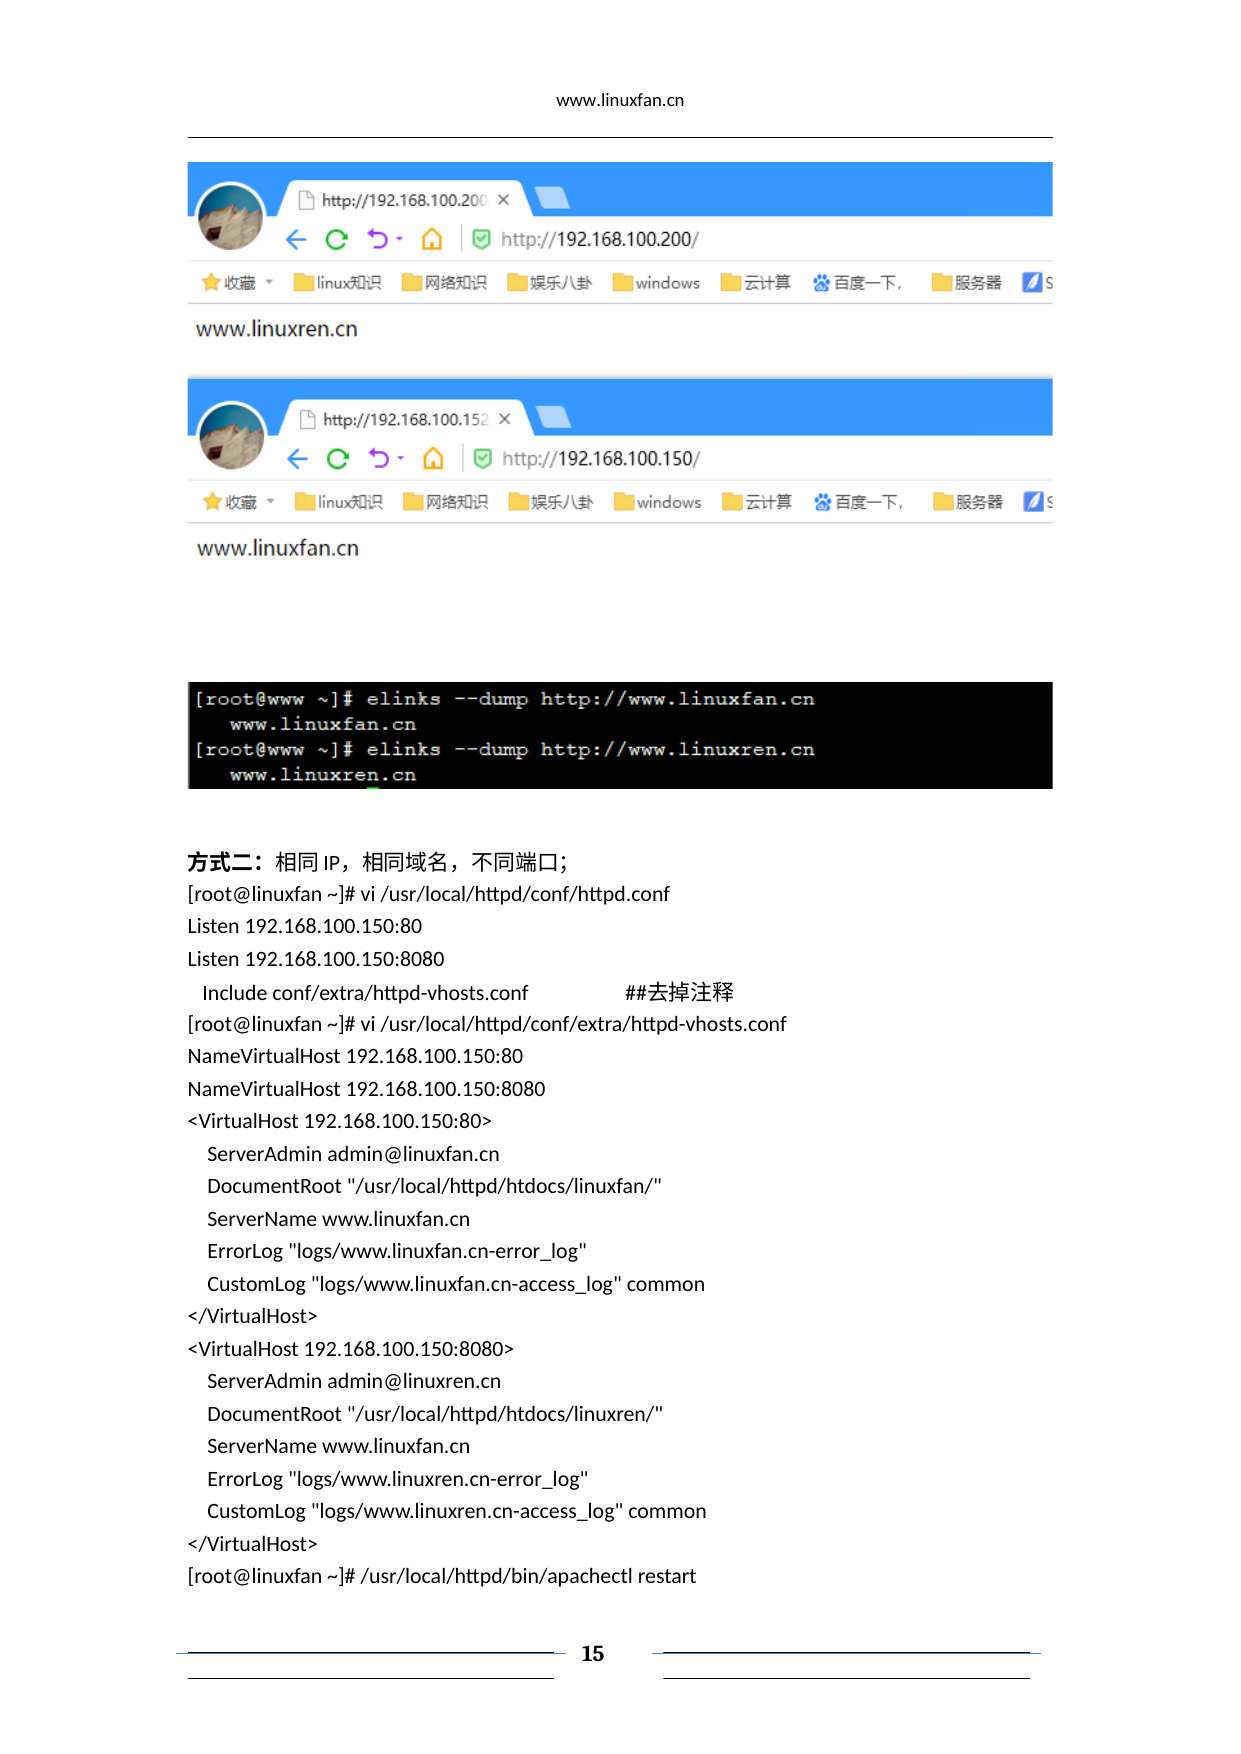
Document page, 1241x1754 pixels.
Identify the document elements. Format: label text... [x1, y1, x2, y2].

text [root@linuxfan ~]# vi /usr/local/httpd/conf/extra/httpd-vhosts.conf [187, 1007, 1053, 1039]
text ServerAdmin admin@linuxren.cn [187, 1364, 1053, 1397]
picture [187, 682, 1053, 789]
text CustomLog "logs/www.linuxren.cn-access_log" common [187, 1494, 1053, 1527]
text Listen 192.168.100.150:80 [187, 909, 1053, 942]
text ServerName www.linuxfan.cn [187, 1202, 1053, 1234]
text </VirtualHost> [187, 1299, 1053, 1332]
text <VirtualHost 192.168.100.150:80> [187, 1104, 1053, 1137]
text ErrorLog "logs/www.linuxfan.cn-error_log" [187, 1234, 1053, 1267]
text [root@linuxfan ~]# /usr/local/httpd/bin/apachectl restart [187, 1559, 1053, 1592]
text ErrorLog "logs/www.linuxren.cn-error_log" [187, 1462, 1053, 1494]
text <VirtualHost 192.168.100.150:8080> [187, 1332, 1053, 1364]
text 方式二：相同IP，相同域名，不同端口； [187, 844, 1053, 877]
text </VirtualHost> [187, 1527, 1053, 1559]
text DocumentRoot "/usr/local/httpd/htdocs/linuxfan/" [187, 1169, 1053, 1202]
text ServerName www.linuxfan.cn [187, 1429, 1053, 1462]
text NameVirtualHost 192.168.100.150:8080 [187, 1072, 1053, 1104]
text CustomLog "logs/www.linuxfan.cn-access_log" common [187, 1267, 1053, 1299]
text NameVirtualHost 192.168.100.150:80 [187, 1039, 1053, 1072]
text Listen 192.168.100.150:8080 [187, 942, 1053, 974]
text DocumentRoot "/usr/local/httpd/htdocs/linuxren/" [187, 1397, 1053, 1429]
text Include conf/extra/httpd-vhosts.conf ##去掉注释 [187, 974, 1053, 1007]
text ServerAdmin admin@linuxfan.cn [187, 1137, 1053, 1169]
text [root@linuxfan ~]# vi /usr/local/httpd/conf/httpd.conf [187, 877, 1053, 909]
picture [187, 162, 1053, 677]
